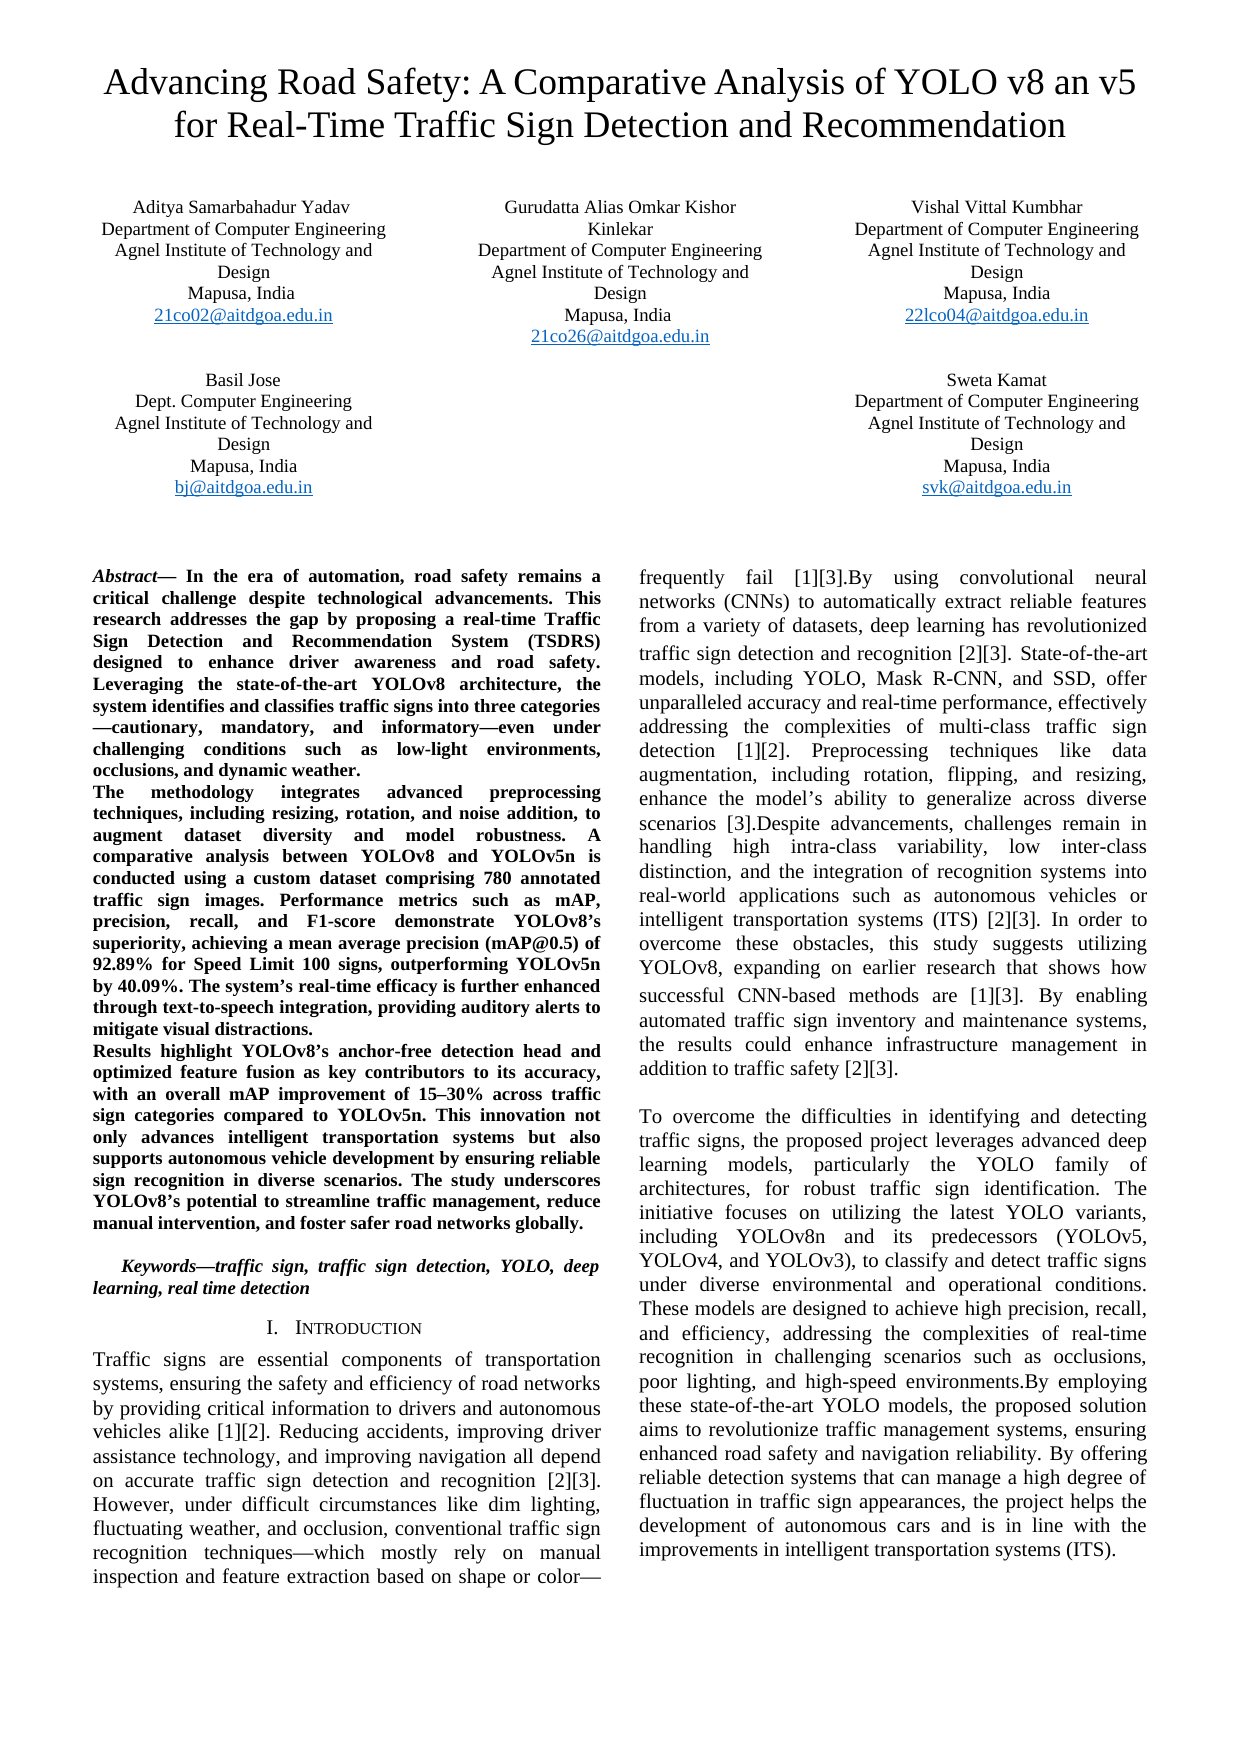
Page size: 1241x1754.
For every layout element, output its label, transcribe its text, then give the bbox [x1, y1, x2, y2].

text Abstract— In the era of automation, road safety remains a critical challenge despite technological advancements. This research addresses the gap by proposing a real-time Traffic Sign Detection and Recommendation System (TSDRS) designed to enhance driver awareness and road safety. Leveraging the state-of-the-art YOLOv8 architecture, the system identifies and classifies traffic signs into three categories—cautionary, mandatory, and informatory—even under challenging conditions such as low-light environments, occlusions, and dynamic weather. [93, 565, 601, 781]
text Mapusa, India [93, 455, 394, 476]
text Keywords—traffic sign, traffic sign detection, YOLO, deep learning, real time detection [93, 1255, 601, 1298]
text The methodology integrates advanced preprocessing techniques, including resizing, rotation, and noise addition, to augment dataset diversity and model robustness. A comparative analysis between YOLOv8 and YOLOv5n is conducted using a custom dataset comprising 780 annotated traffic sign images. Performance metrics such as mAP, precision, recall, and F1-score demonstrate YOLOv8’s superiority, achieving a mean average precision (mAP@0.5) of 92.89% for Speed Limit 100 signs, outperforming YOLOv5n by 40.09%. The system’s real-time efficacy is further enhanced through text-to-speech integration, providing auditory alerts to mitigate visual distractions. [93, 781, 601, 1039]
text Design [93, 433, 394, 455]
text Mapusa, India 21co02@aitdgoa.edu.in [93, 282, 394, 325]
text Results highlight YOLOv8’s anchor-free detection head and optimized feature fusion as key contributors to its accuracy, with an overall mAP improvement of 15–30% across traffic sign categories compared to YOLOv5n. This innovation not only advances intelligent transportation systems but also supports autonomous vehicle development by ensuring reliable sign recognition in diverse scenarios. The study underscores YOLOv8’s potential to streamline traffic management, reduce manual intervention, and foster safer road networks globally. [93, 1039, 601, 1233]
subtitle Introduction [93, 1315, 601, 1339]
text Department of Computer Engineering Agnel Institute of Technology and Design [846, 218, 1147, 282]
text Mapusa, India 21co26@aitdgoa.edu.in [469, 304, 771, 347]
text Dept. Computer Engineering [93, 390, 394, 412]
text 22lco04@aitdgoa.edu.in [846, 304, 1147, 325]
text bj@aitdgoa.edu.in [93, 476, 394, 498]
text svk@aitdgoa.edu.in [846, 476, 1147, 498]
text Department of Computer Engineering Agnel Institute of Technology and Design [846, 390, 1147, 455]
text Basil Jose [93, 368, 394, 390]
text Mapusa, India [846, 282, 1147, 304]
text Agnel Institute of Technology and [93, 412, 394, 433]
title Advancing Road Safety: A Comparative Analysis of YOLO v8 an v5 for Real-Time Traffic Sign Detection and Recommendation [93, 59, 1147, 145]
text Aditya Samarbahadur Yadav Department of Computer Engineering Agnel Institute of Technology and Design [93, 196, 394, 282]
text Sweta Kamat [846, 368, 1147, 390]
text Traffic signs are essential components of transportation systems, ensuring the safety and efficiency of road networks by providing critical information to drivers and autonomous vehicles alike [1][2]. Reducing accidents, improving driver assistance technology, and improving navigation all depend on accurate traffic sign detection and recognition [2][3]. However, under difficult circumstances like dim lighting, fluctuating weather, and occlusion, conventional traffic sign recognition techniques—which mostly rely on manual inspection and feature extraction based on shape or color—frequently fail [1][3].By using convolutional neural networks (CNNs) to automatically extract reliable features from a variety of datasets, deep learning has revolutionized traffic sign detection and recognition [2][3]. State-of-the-art models, including YOLO, Mask R-CNN, and SSD, offer unparalleled accuracy and real-time performance, effectively addressing the complexities of multi-class traffic sign detection [1][2]. Preprocessing techniques like data augmentation, including rotation, flipping, and resizing, enhance the model’s ability to generalize across diverse scenarios [3].Despite advancements, challenges remain in handling high intra-class variability, low inter-class distinction, and the integration of recognition systems into real-world applications such as autonomous vehicles or intelligent transportation systems (ITS) [2][3]. In order to overcome these obstacles, this study suggests utilizing YOLOv8, expanding on earlier research that shows how successful CNN-based methods are [1][3]. By enabling automated traffic sign inventory and maintenance systems, the results could enhance infrastructure management in addition to traffic safety [2][3]. [639, 565, 1147, 1080]
text Gurudatta Alias Omkar Kishor Kinlekar Department of Computer Engineering Agnel Institute of Technology and Design [469, 196, 771, 304]
text Mapusa, India [846, 455, 1147, 476]
text Traffic signs are essential components of transportation systems, ensuring the safety and efficiency of road networks by providing critical information to drivers and autonomous vehicles alike [1][2]. Reducing accidents, improving driver assistance technology, and improving navigation all depend on accurate traffic sign detection and recognition [2][3]. However, under difficult circumstances like dim lighting, fluctuating weather, and occlusion, conventional traffic sign recognition techniques—which mostly rely on manual inspection and feature extraction based on shape or color—frequently fail [1][3].By using convolutional neural networks (CNNs) to automatically extract reliable features from a variety of datasets, deep learning has revolutionized traffic sign detection and recognition [2][3]. State-of-the-art models, including YOLO, Mask R-CNN, and SSD, offer unparalleled accuracy and real-time performance, effectively addressing the complexities of multi-class traffic sign detection [1][2]. Preprocessing techniques like data augmentation, including rotation, flipping, and resizing, enhance the model’s ability to generalize across diverse scenarios [3].Despite advancements, challenges remain in handling high intra-class variability, low inter-class distinction, and the integration of recognition systems into real-world applications such as autonomous vehicles or intelligent transportation systems (ITS) [2][3]. In order to overcome these obstacles, this study suggests utilizing YOLOv8, expanding on earlier research that shows how successful CNN-based methods are [1][3]. By enabling automated traffic sign inventory and maintenance systems, the results could enhance infrastructure management in addition to traffic safety [2][3]. [93, 1347, 601, 1588]
text To overcome the difficulties in identifying and detecting traffic signs, the proposed project leverages advanced deep learning models, particularly the YOLO family of architectures, for robust traffic sign identification. The initiative focuses on utilizing the latest YOLO variants, including YOLOv8n and its predecessors (YOLOv5, YOLOv4, and YOLOv3), to classify and detect traffic signs under diverse environmental and operational conditions. These models are designed to achieve high precision, recall, and efficiency, addressing the complexities of real-time recognition in challenging scenarios such as occlusions, poor lighting, and high-speed environments.By employing these state-of-the-art YOLO models, the proposed solution aims to revolutionize traffic management systems, ensuring enhanced road safety and navigation reliability. By offering reliable detection systems that can manage a high degree of fluctuation in traffic sign appearances, the project helps the development of autonomous cars and is in line with the improvements in intelligent transportation systems (ITS). [639, 1104, 1147, 1561]
text Vishal Vittal Kumbhar [846, 196, 1147, 218]
